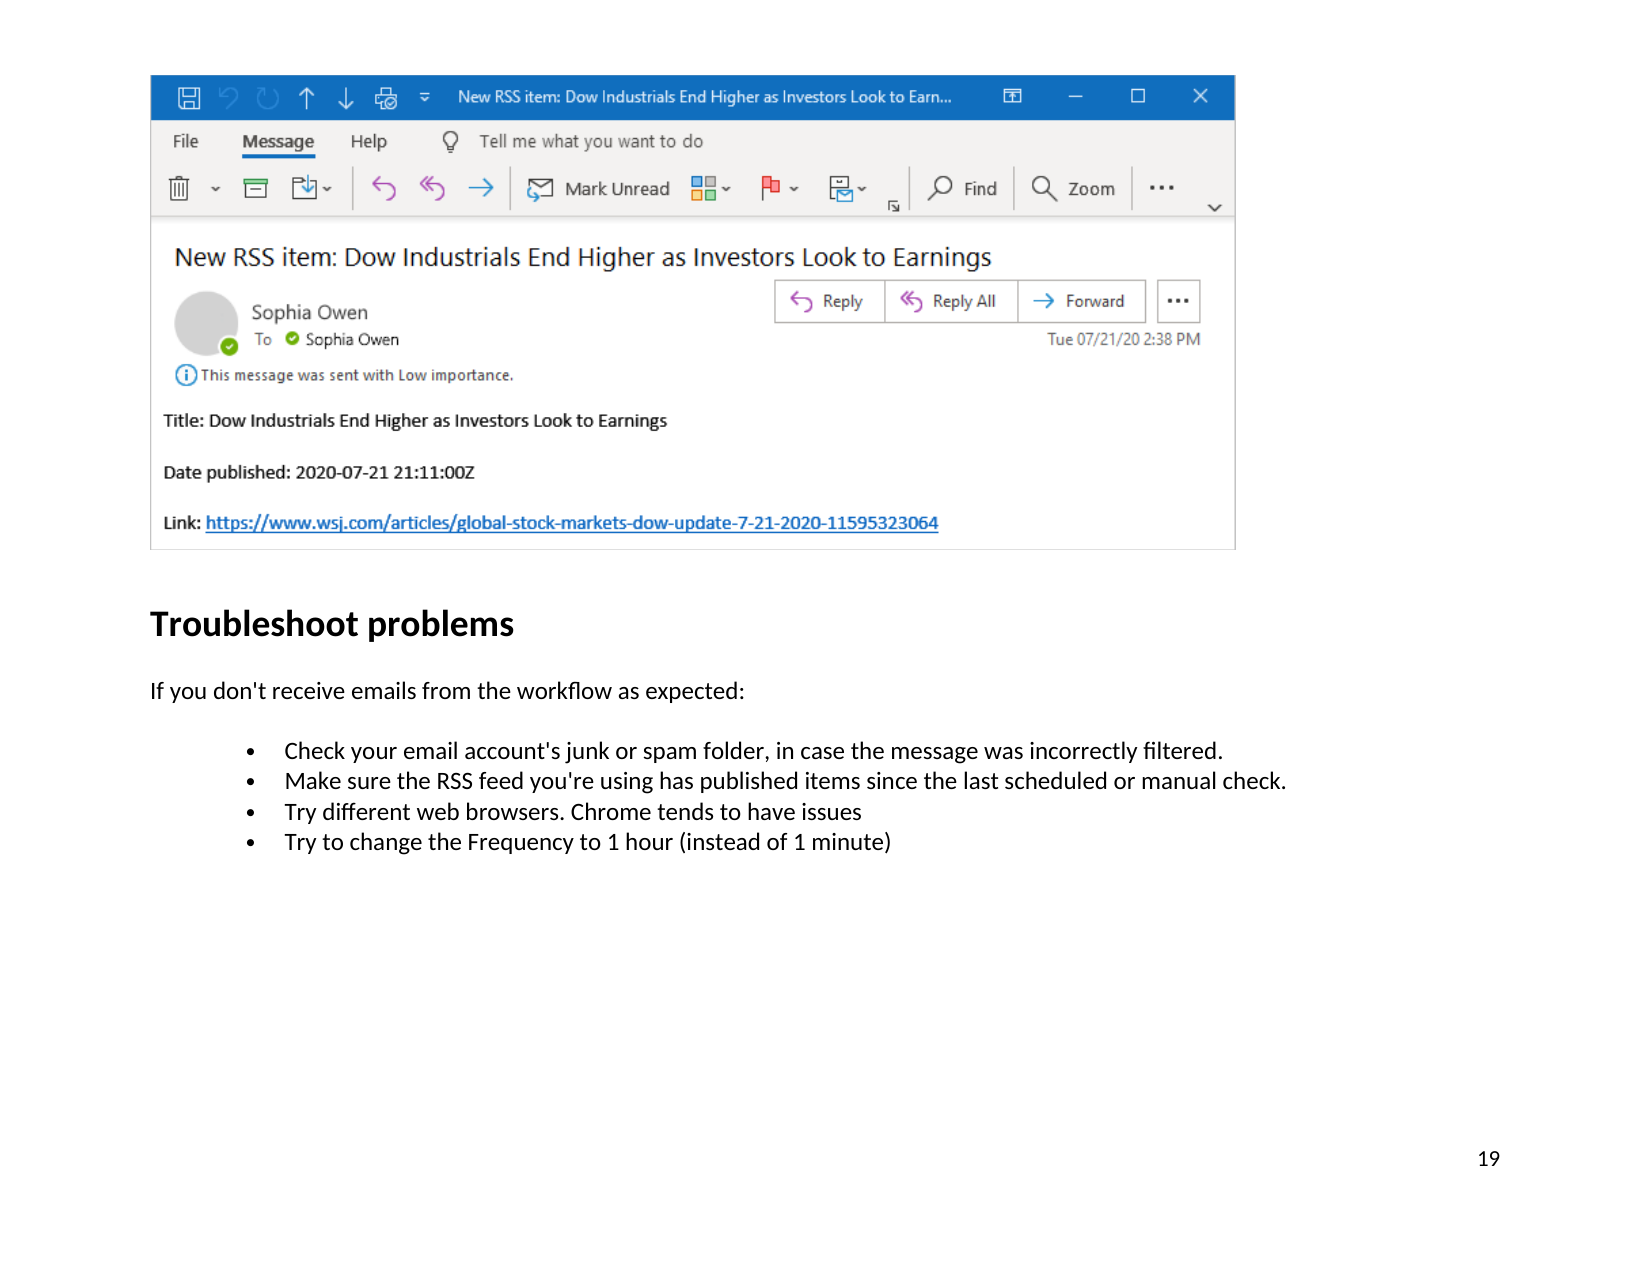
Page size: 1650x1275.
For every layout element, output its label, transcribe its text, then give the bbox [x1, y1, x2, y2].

list Make sure the RSS feed you're using has published items since the last scheduled or manual check. [247, 765, 1500, 796]
text If you don't receive emails from the workflow as expected: [150, 675, 1500, 706]
list Try different web browsers. Chrome tends to have issues [247, 796, 1500, 826]
text Troubleshoot problems [150, 600, 1500, 646]
picture [150, 75, 1236, 550]
list Try to change the Frequency to 1 hour (instead of 1 minute) [247, 826, 1500, 857]
list Check your email account's junk or spam folder, in case the message was incorrectly filtered. [247, 735, 1500, 765]
